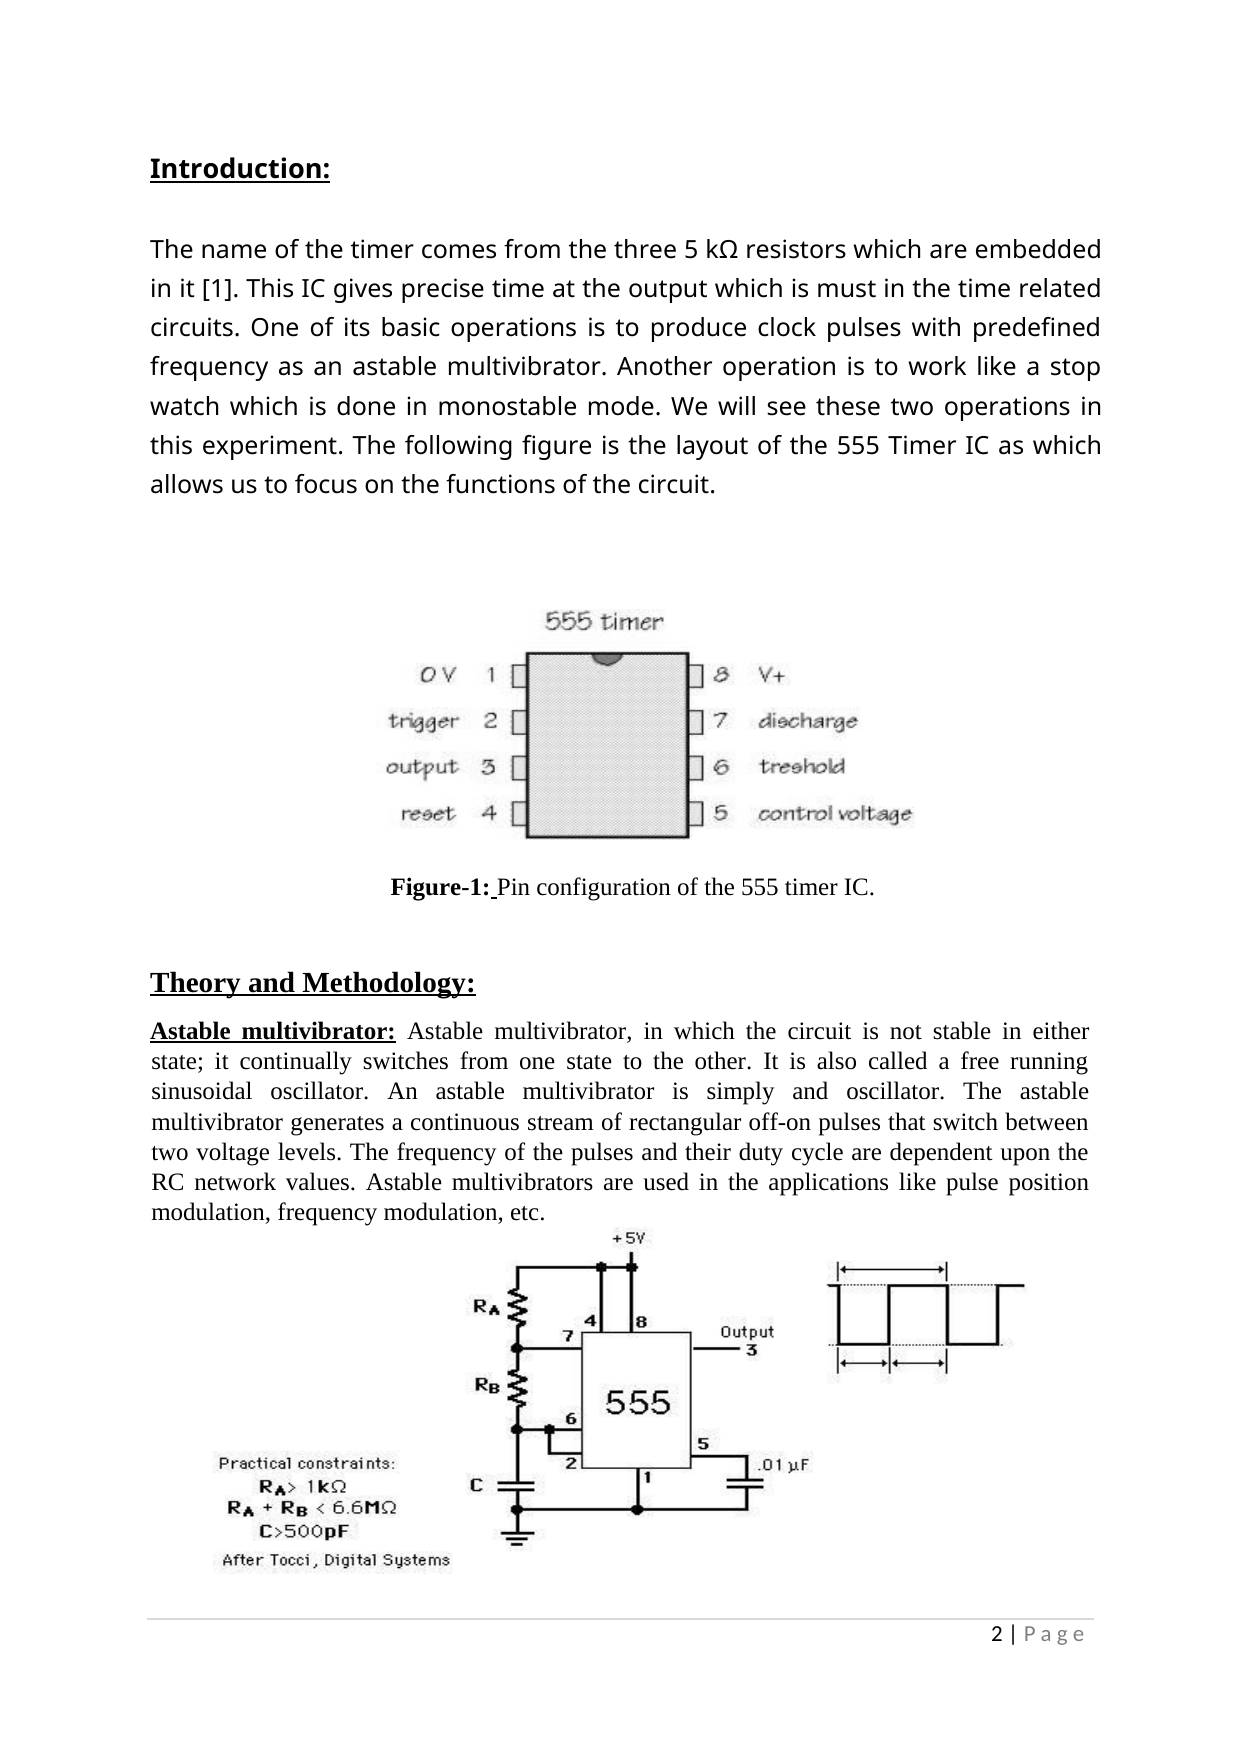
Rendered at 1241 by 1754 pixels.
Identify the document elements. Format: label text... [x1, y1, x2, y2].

text The name of the timer comes from the three 5 kΩ resistors which are embedded in it [1]. This IC gives precise time at the output which is must in the time related circuits. One of its basic operations is to produce clock pulses with predefined frequency as an astable multivibrator. Another operation is to work like a stop watch which is done in monostable mode. We will see these two operations in this experiment. The following figure is the layout of the 555 Timer IC as which allows us to focus on the functions of the circuit. [150, 232, 1103, 501]
text Introduction: [150, 150, 1103, 187]
text Figure-1: Pin configuration of the 555 timer IC. [150, 872, 1090, 901]
picture [375, 609, 916, 840]
text Astable multivibrator: Astable multivibrator, in which the circuit is not stable in either state; it continually switches from one state to the other. It is also called a free running sinusoidal oscillator. An astable multivibrator is simply and oscillator. The astable multivibrator generates a continuous stream of rectangular off-on pulses that switch between two voltage levels. The frequency of the pulses and their duty cycle are dependent upon the RC network values. Astable multivibrators are used in the applications like pulse position modulation, frequency modulation, etc. [150, 1016, 1090, 1226]
picture [212, 1227, 1028, 1574]
text Theory and Methodology: [150, 965, 1103, 999]
